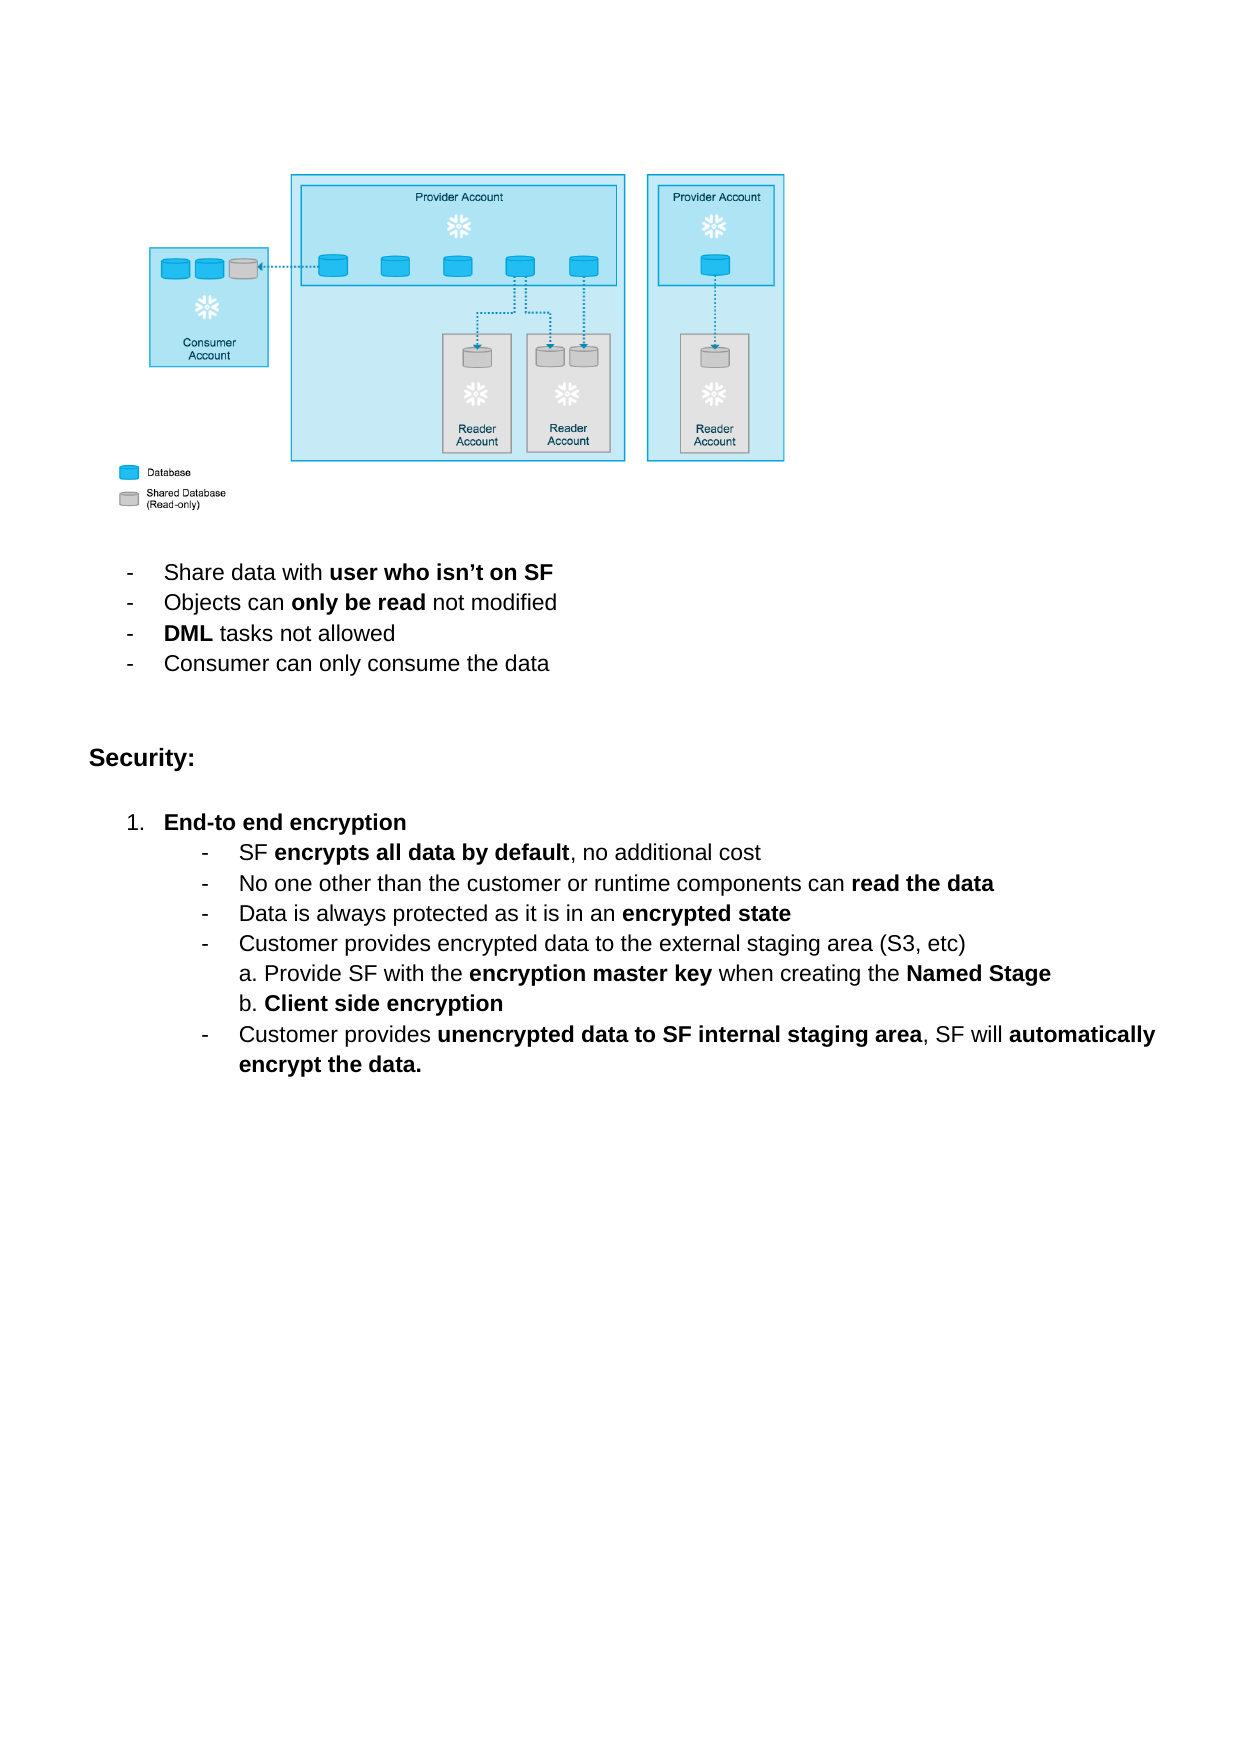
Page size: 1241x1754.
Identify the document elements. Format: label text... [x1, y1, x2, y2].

list Customer provides unencrypted data to SF internal staging area, SF will automatically encrypt the data. [201, 1021, 1196, 1077]
text b. Client side encryption [238, 990, 1196, 1017]
list Consumer can only consume the data [126, 650, 1196, 676]
list Share data with user who isn’t on SF [126, 559, 1196, 585]
text Security: [88, 743, 1196, 772]
text a. Provide SF with the encryption master key when creating the Named Stage [238, 960, 1196, 987]
list No one other than the customer or runtime components can read the data [201, 869, 1196, 896]
list DML tasks not allowed [126, 619, 1196, 646]
list Data is always protected as it is in an encrypted state [201, 900, 1196, 926]
list SF encrypts all data by default, no additional cost [201, 839, 1196, 866]
list Objects can only be read not modified [126, 589, 1196, 616]
list End-to end encryption [126, 809, 1196, 836]
picture [88, 150, 1029, 525]
list Customer provides encrypted data to the external staging area (S3, etc) [201, 930, 1196, 956]
